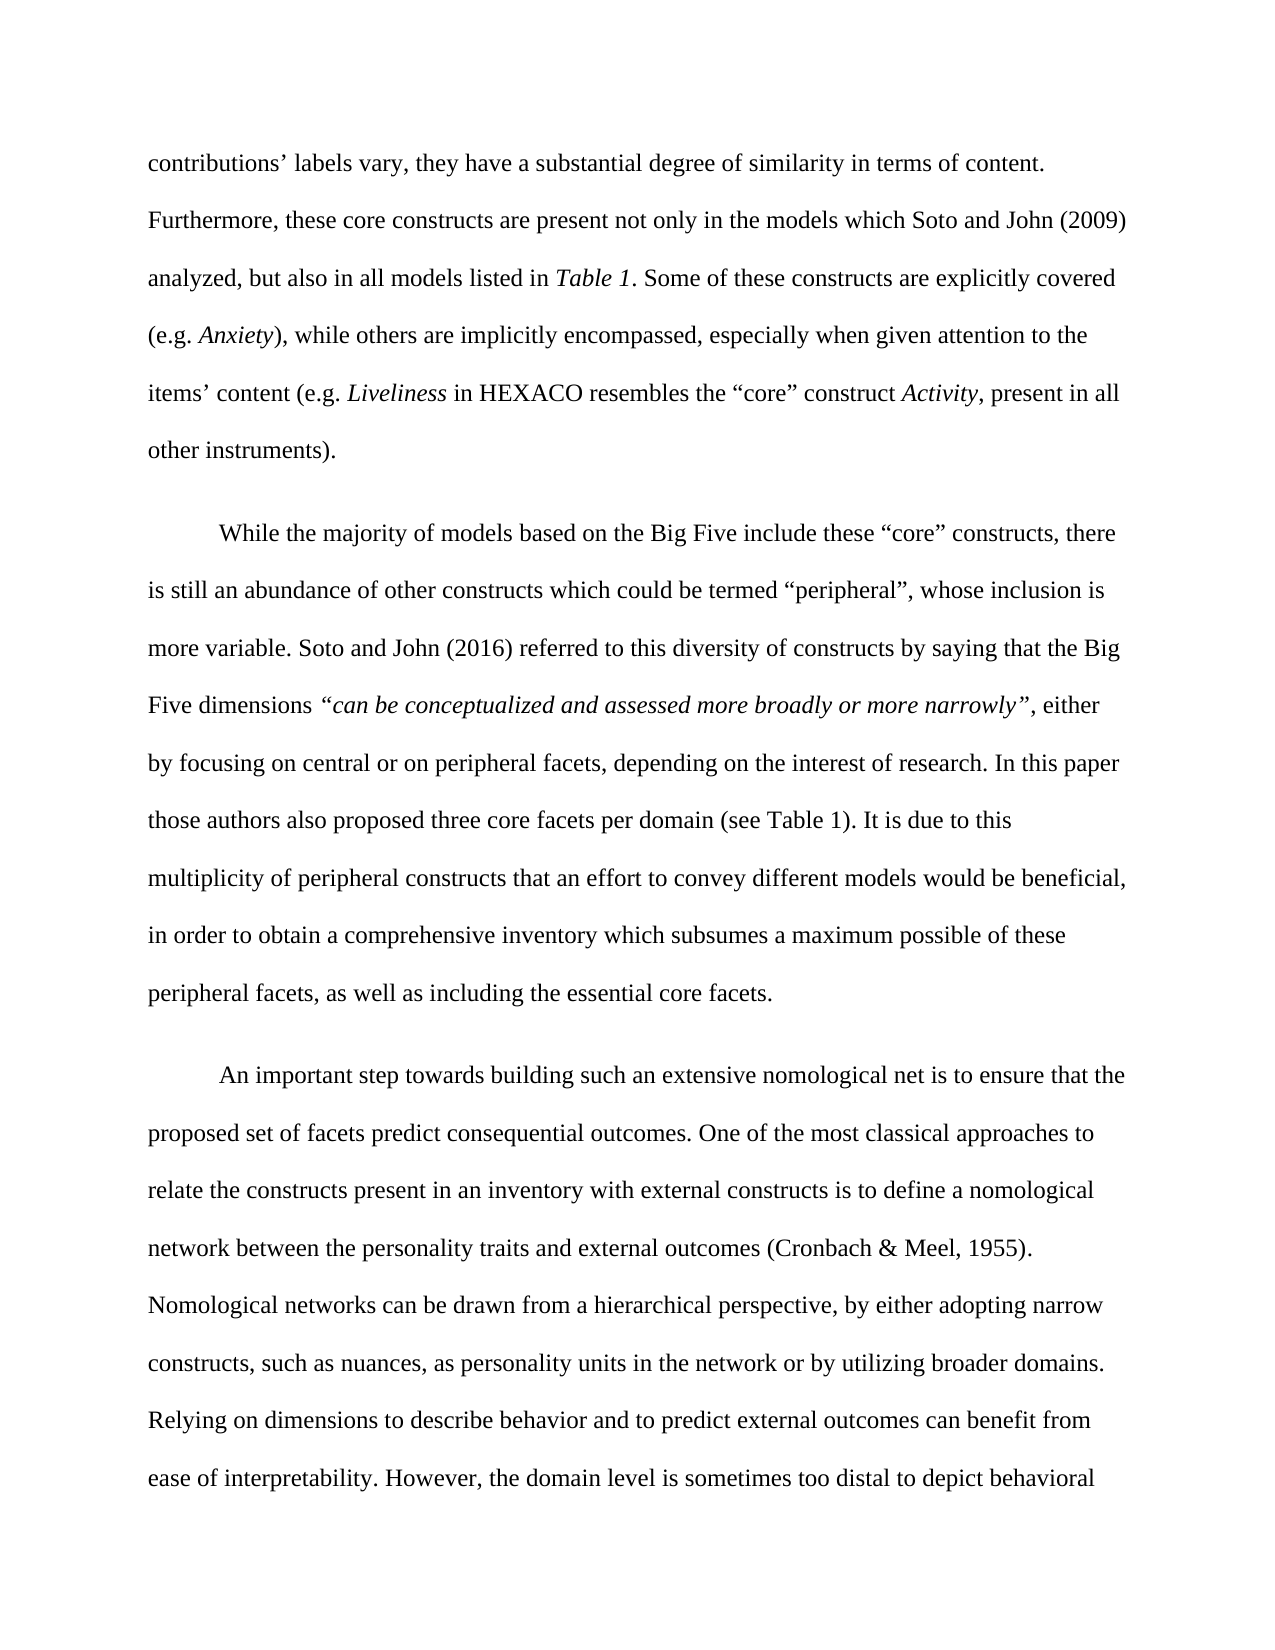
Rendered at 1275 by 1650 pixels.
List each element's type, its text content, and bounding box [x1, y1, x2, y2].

text While the majority of models based on the Big Five include these “core” constructs, there is still an abundance of other constructs which could be termed “peripheral”, whose inclusion is more variable. Soto and John (2016) referred to this diversity of constructs by saying that the Big Five dimensions “can be conceptualized and assessed more broadly or more narrowly”, either by focusing on central or on peripheral facets, depending on the interest of research. In this paper those authors also proposed three core facets per domain (see Table 1). It is due to this multiplicity of peripheral constructs that an effort to convey different models would be beneficial, in order to obtain a comprehensive inventory which subsumes a maximum possible of these peripheral facets, as well as including the essential core facets. [148, 518, 1127, 1006]
